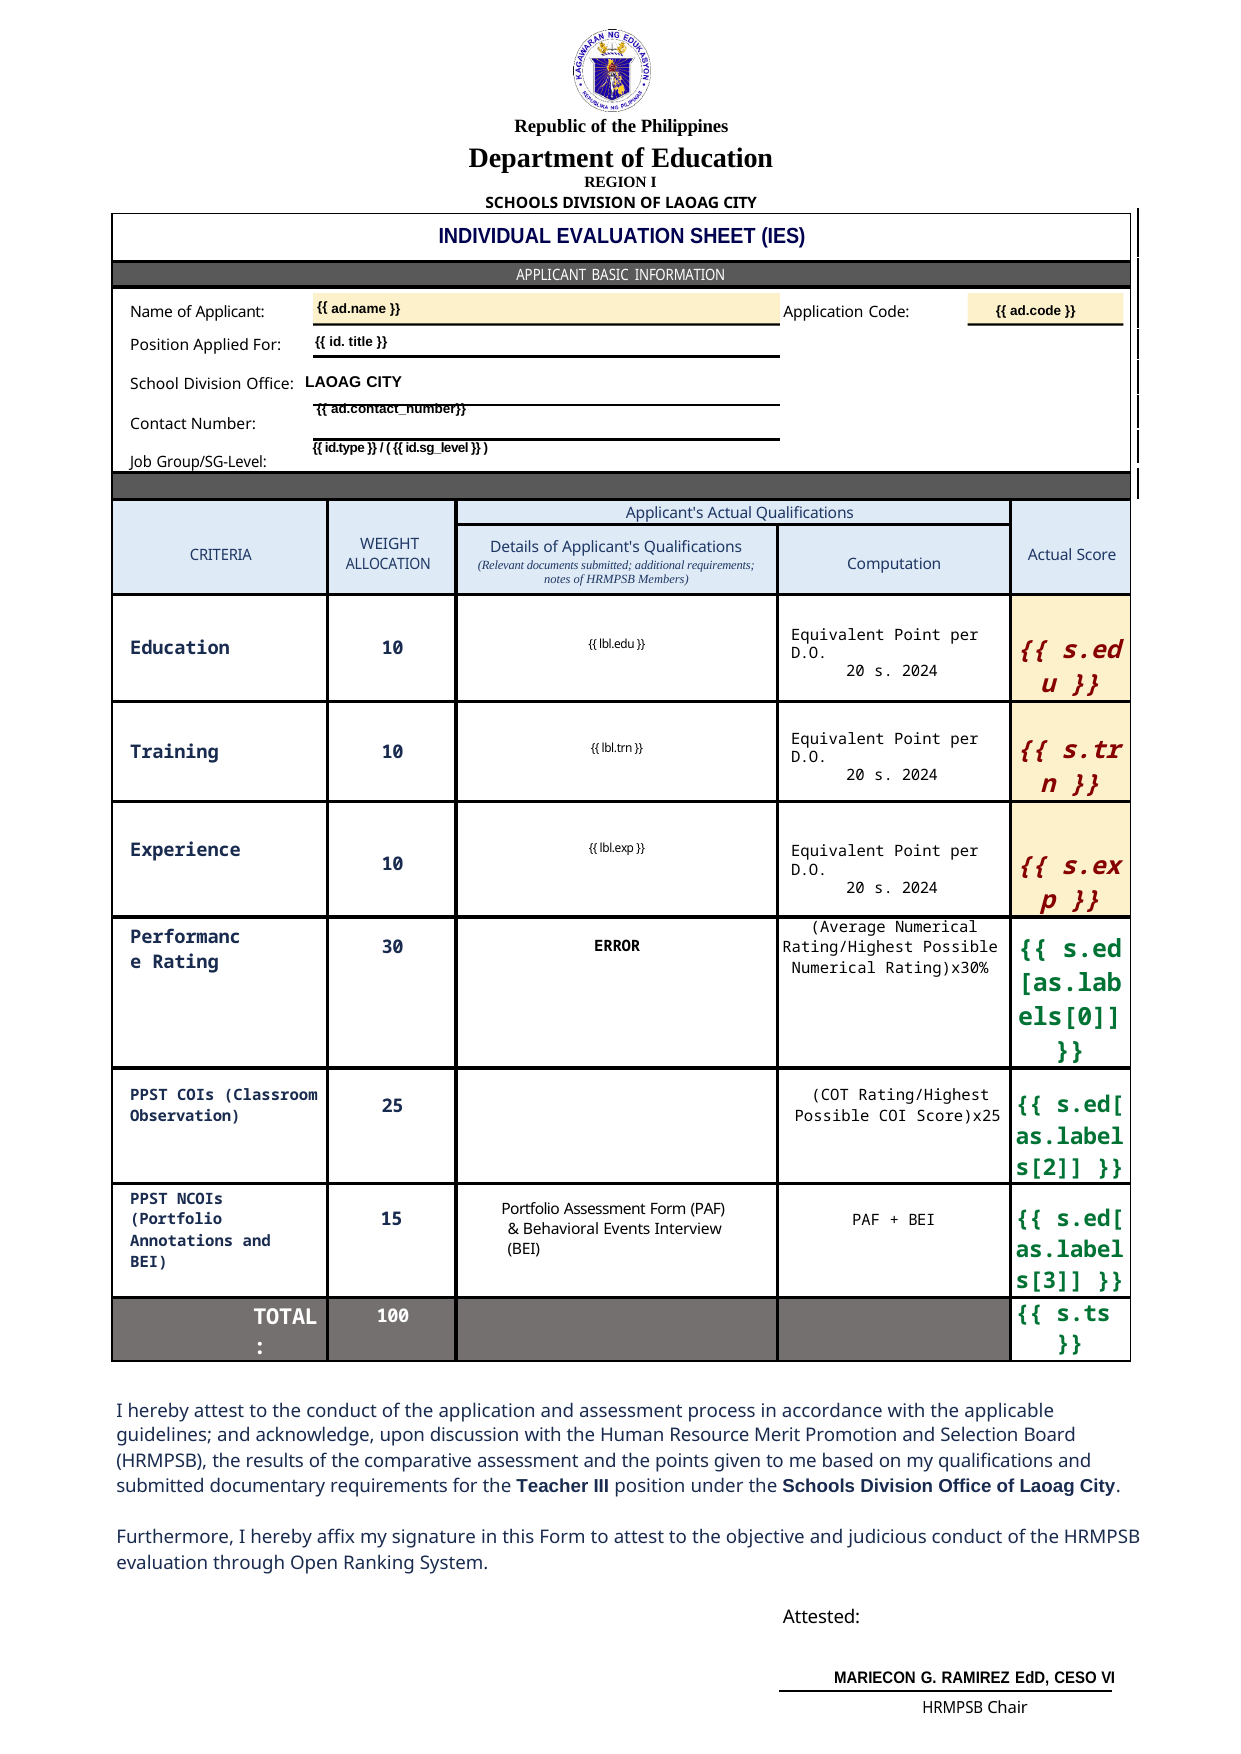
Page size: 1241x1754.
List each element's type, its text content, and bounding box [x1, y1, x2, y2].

table_cell Applicant's Actual Qualifications [458, 501, 1009, 523]
picture [573, 29, 651, 112]
table_cell 10 [329, 803, 454, 915]
table_cell Name of Applicant: Application Code: Position Applied For: School Division Office: LAOAG CITY Contact Number: Job Group/SG-Level: [113, 289, 1130, 471]
text MARIECON G. RAMIREZ EdD, CESO VI [798, 1668, 1151, 1687]
table_cell Performance Rating [113, 919, 326, 1066]
table_cell CRITERIA [113, 501, 326, 593]
table_cell 25 [329, 1070, 454, 1182]
table_cell Portfolio Assessment Form (PAF) & Behavioral Events Interview (BEI) [458, 1185, 776, 1296]
table_cell {{ s.ed[as.labels[3]] }} [1012, 1185, 1130, 1296]
table_cell {{ s.ed[as.labels[0]] }} [1012, 919, 1130, 1066]
table_cell PAF + BEI [779, 1185, 1009, 1296]
table_cell {{ lbl.edu }} [458, 596, 776, 700]
table_cell 30 [329, 919, 454, 1066]
table_cell [458, 1070, 776, 1182]
table_cell WEIGHT ALLOCATION [329, 501, 454, 593]
table_cell {{ lbl.trn }} [458, 703, 776, 800]
table_cell Education [113, 596, 326, 700]
table_cell Equivalent Point per D.O. 20 s. 2024 [779, 596, 1009, 700]
table_cell PPST COIs (Classroom Observation) [113, 1070, 326, 1182]
table_cell 10 [329, 596, 454, 700]
text Attested: [783, 1603, 1152, 1628]
table_header INDIVIDUAL EVALUATION SHEET (IES) [113, 214, 1130, 260]
table_cell (COT Rating/Highest Possible COI Score)x25 [779, 1070, 1009, 1182]
table_cell Training [113, 703, 326, 800]
table_cell Computation [779, 526, 1009, 593]
table_cell Equivalent Point per D.O. 20 s. 2024 [779, 703, 1009, 800]
table_cell 100 [329, 1299, 454, 1360]
text SCHOOLS DIVISION OF LAOAG CITY [104, 191, 1138, 213]
table_cell Experience [113, 803, 326, 915]
table_cell [779, 1299, 1009, 1360]
table_cell {{ s.trn }} [1012, 703, 1130, 800]
text HRMPSB Chair [798, 1695, 1152, 1718]
text Furthermore, I hereby affix my signature in this Form to attest to the objective and judicious conduct of the HRMPSB evaluation through Open Ranking System. [116, 1523, 1143, 1574]
table_cell APPLICANT BASIC INFORMATION [113, 263, 1130, 285]
table_cell {{ s.ts }} [1012, 1299, 1130, 1360]
table_cell [113, 474, 1130, 498]
table_cell {{ s.edu }} [1012, 596, 1130, 700]
table_cell Equivalent Point per D.O. 20 s. 2024 [779, 803, 1009, 915]
table_cell (Average Numerical Rating/Highest Possible Numerical Rating)x30% [779, 919, 1009, 1066]
table_cell [458, 1299, 776, 1360]
text I hereby attest to the conduct of the application and assessment process in accordance with the applicable guidelines; and acknowledge, upon discussion with the Human Resource Merit Promotion and Selection Board (HRMPSB), the results of the comparative assessment and the points given to me based on my qualifications and submitted documentary requirements for the Teacher III position under the Schools Division Office of Laoag City. [116, 1397, 1143, 1497]
table_cell ERROR [458, 919, 776, 1066]
table_cell Details of Applicant's Qualifications (Relevant documents submitted; additional requirements; notes of HRMPSB Members) [458, 526, 776, 593]
table_cell {{ lbl.exp }} [458, 803, 776, 915]
title Department of Education [103, 142, 1138, 174]
table_cell {{ s.ed[as.labels[2]] }} [1012, 1070, 1130, 1182]
text REGION I [104, 174, 1138, 191]
table_cell Actual Score [1012, 501, 1130, 593]
table_cell {{ s.exp }} [1012, 803, 1130, 915]
table_cell 15 [329, 1185, 454, 1296]
text Republic of the Philippines [104, 115, 1138, 136]
table_cell PPST NCOIs (Portfolio Annotations and BEI) [113, 1185, 326, 1296]
table_cell 10 [329, 703, 454, 800]
table_cell TOTAL: [113, 1299, 326, 1360]
